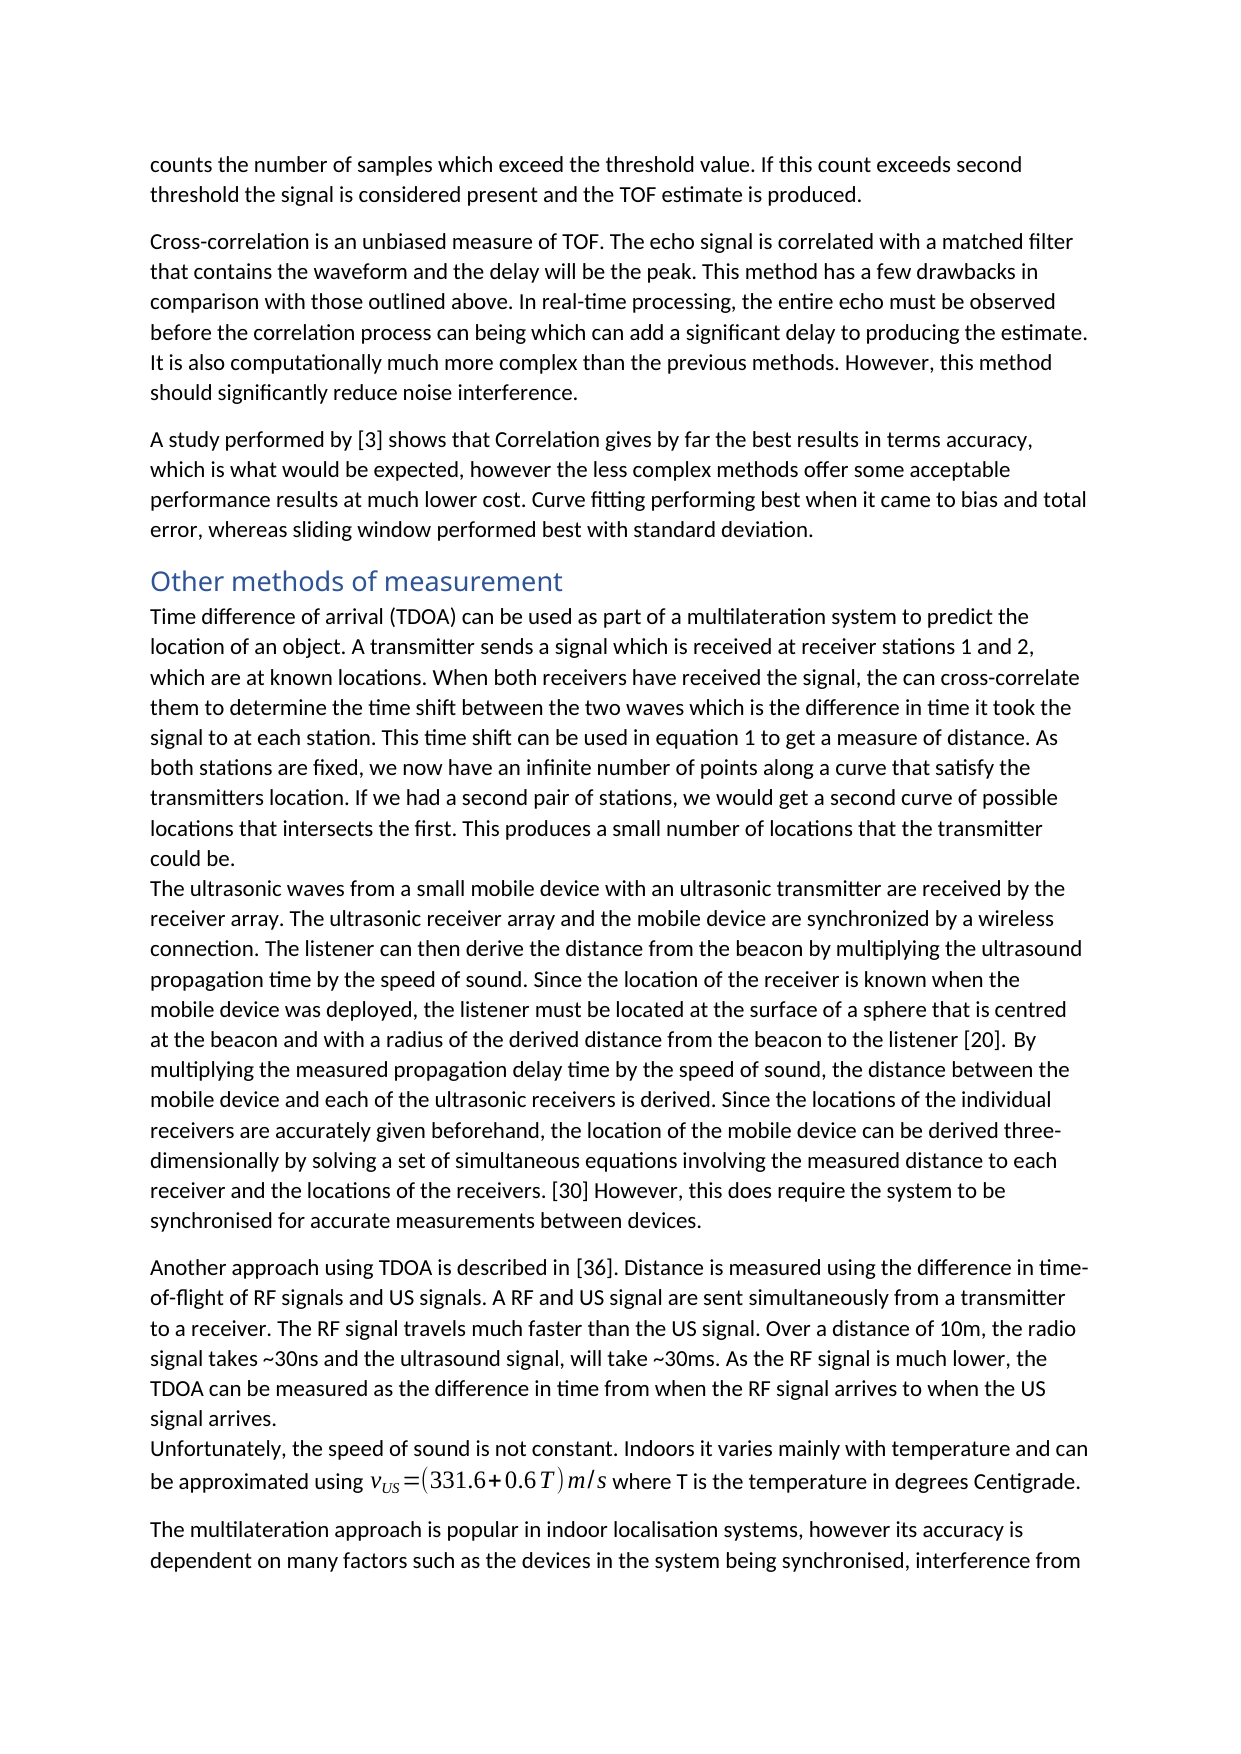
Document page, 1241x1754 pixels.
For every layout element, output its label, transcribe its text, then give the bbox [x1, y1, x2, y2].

text Cross-correlation is an unbiased measure of TOF. The echo signal is correlated with a matched filter that contains the waveform and the delay will be the peak. This method has a few drawbacks in comparison with those outlined above. In real-time processing, the entire echo must be observed before the correlation process can being which can add a significant delay to producing the estimate. It is also computationally much more complex than the previous methods. However, this method should significantly reduce noise interference. [150, 227, 1090, 406]
text Time difference of arrival (TDOA) can be used as part of a multilateration system to predict the location of an object. A transmitter sends a signal which is received at receiver stations 1 and 2, which are at known locations. When both receivers have received the signal, the can cross-correlate them to determine the time shift between the two waves which is the difference in time it took the signal to at each station. This time shift can be used in equation 1 to get a measure of distance. As both stations are fixed, we now have an infinite number of points along a curve that satisfy the transmitters location. If we had a second pair of stations, we would get a second curve of possible locations that intersects the first. This produces a small number of locations that the transmitter could be. The ultrasonic waves from a small mobile device with an ultrasonic transmitter are received by the receiver array. The ultrasonic receiver array and the mobile device are synchronized by a wireless connection. The listener can then derive the distance from the beacon by multiplying the ultrasound propagation time by the speed of sound. Since the location of the receiver is known when the mobile device was deployed, the listener must be located at the surface of a sphere that is centred at the beacon and with a radius of the derived distance from the beacon to the listener [20]. By multiplying the measured propagation delay time by the speed of sound, the distance between the mobile device and each of the ultrasonic receivers is derived. Since the locations of the individual receivers are accurately given beforehand, the location of the mobile device can be derived three-dimensionally by solving a set of simultaneous equations involving the measured distance to each receiver and the locations of the receivers. [30] However, this does require the system to be synchronised for accurate measurements between devices. [150, 602, 1090, 1234]
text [150, 150, 1090, 208]
text A study performed by [3] shows that Correlation gives by far the best results in terms accuracy, which is what would be expected, however the less complex methods offer some acceptable performance results at much lower cost. Curve fitting performing best when it came to bias and total error, whereas sliding window performed best with standard deviation. [150, 425, 1090, 544]
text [150, 1516, 1090, 1574]
text Another approach using TDOA is described in [36]. Distance is measured using the difference in time-of-ﬂight of RF signals and US signals. A RF and US signal are sent simultaneously from a transmitter to a receiver. The RF signal travels much faster than the US signal. Over a distance of 10m, the radio signal takes ~30ns and the ultrasound signal, will take ~30ms. As the RF signal is much lower, the TDOA can be measured as the difference in time from when the RF signal arrives to when the US signal arrives. Unfortunately, the speed of sound is not constant. Indoors it varies mainly with temperature and can be approximated using where T is the temperature in degrees Centigrade. [150, 1253, 1090, 1497]
subtitle Other methods of measurement [150, 562, 1090, 599]
